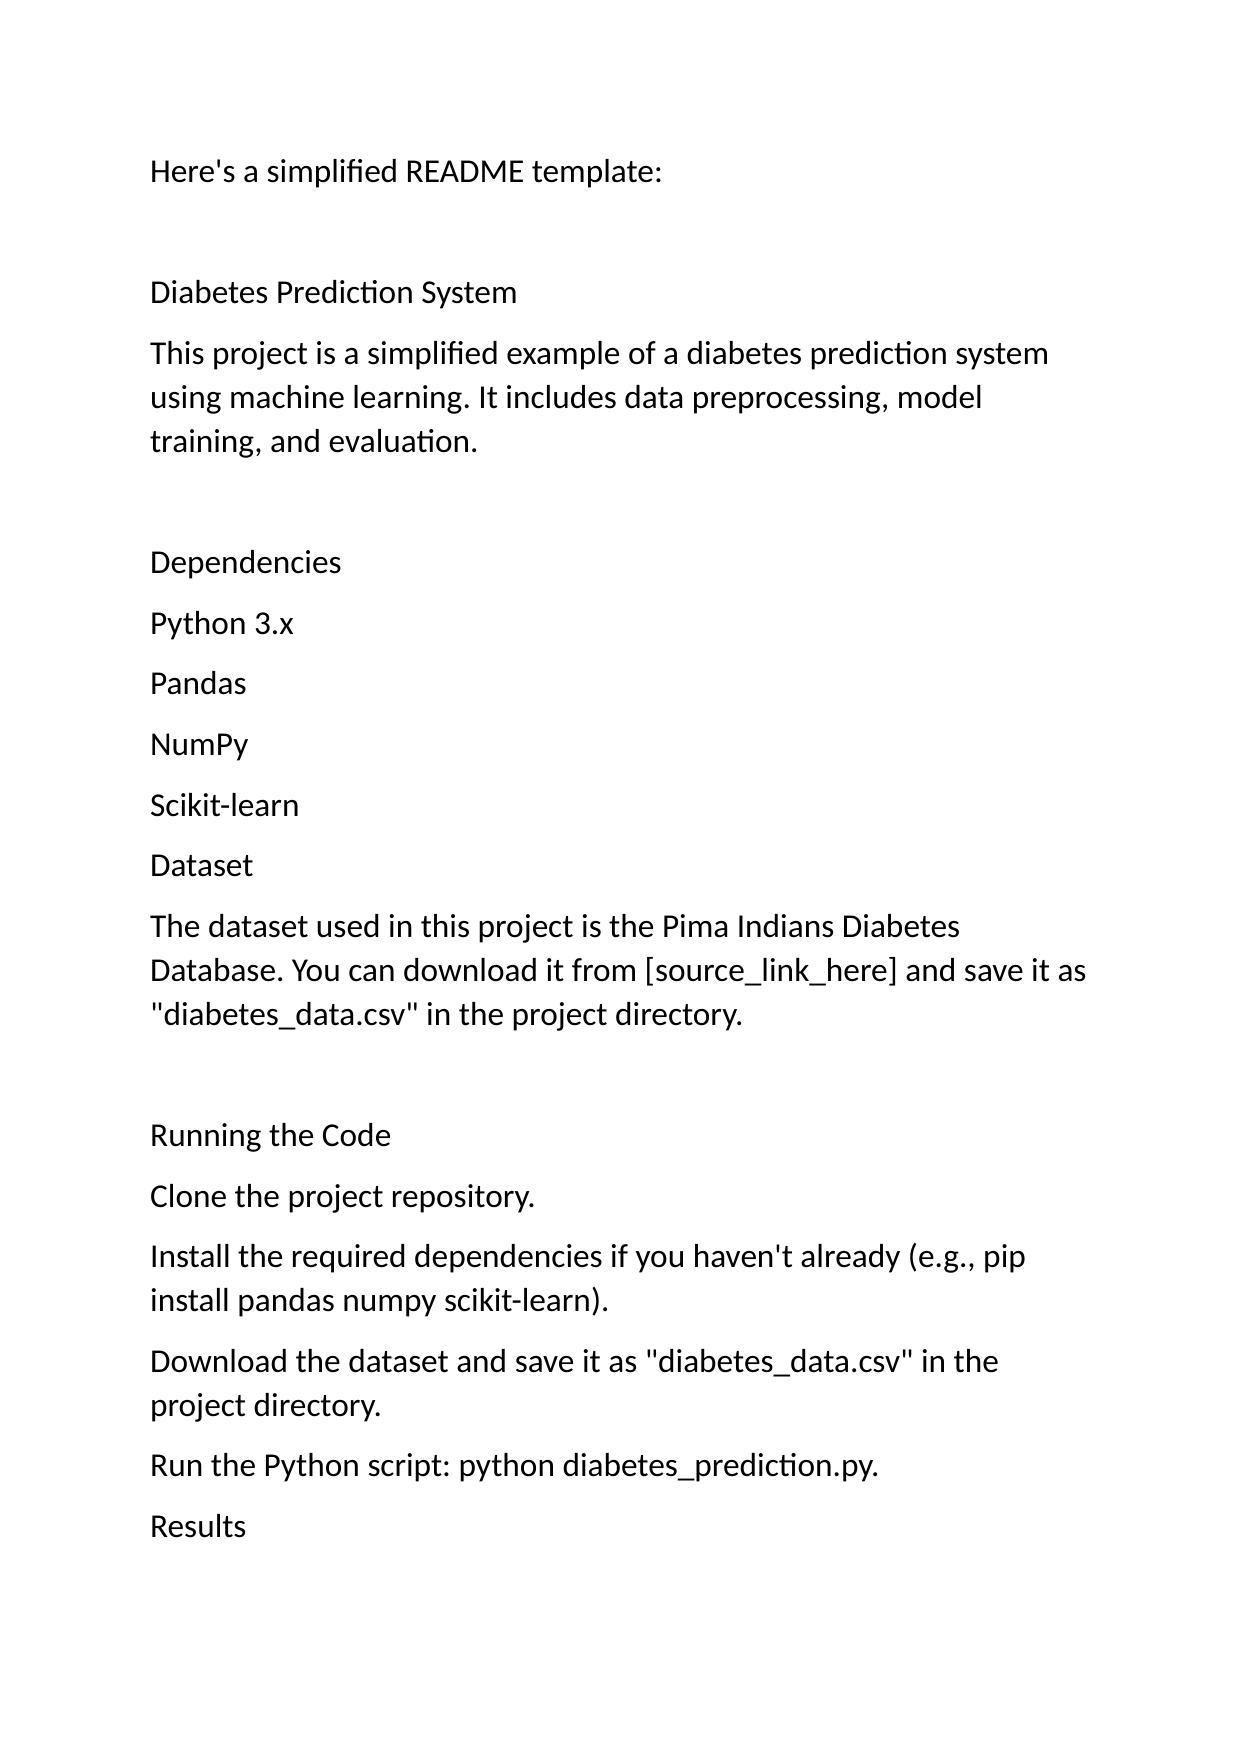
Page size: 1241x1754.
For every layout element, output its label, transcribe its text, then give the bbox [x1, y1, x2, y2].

text Dependencies [150, 541, 1090, 582]
text Download the dataset and save it as "diabetes_data.csv" in the project directory. [150, 1340, 1090, 1424]
text Run the Python script: python diabetes_prediction.py. [150, 1444, 1090, 1485]
text Results [150, 1505, 1090, 1546]
text Here's a simplified README template: [150, 150, 1090, 191]
text Scikit-learn [150, 783, 1090, 824]
text Install the required dependencies if you haven't already (e.g., pip install pandas numpy scikit-learn). [150, 1235, 1090, 1320]
text Dataset [150, 844, 1090, 885]
text Running the Code [150, 1114, 1090, 1155]
text Diabetes Prediction System [150, 271, 1090, 312]
text The dataset used in this project is the Pima Indians Diabetes Database. You can download it from [source_link_here] and save it as "diabetes_data.csv" in the project directory. [150, 905, 1090, 1033]
text This project is a simplified example of a diabetes prediction system using machine learning. It includes data preprocessing, model training, and evaluation. [150, 332, 1090, 461]
text Python 3.x [150, 602, 1090, 642]
text Clone the project repository. [150, 1174, 1090, 1215]
text NumPy [150, 723, 1090, 764]
text Pandas [150, 662, 1090, 703]
